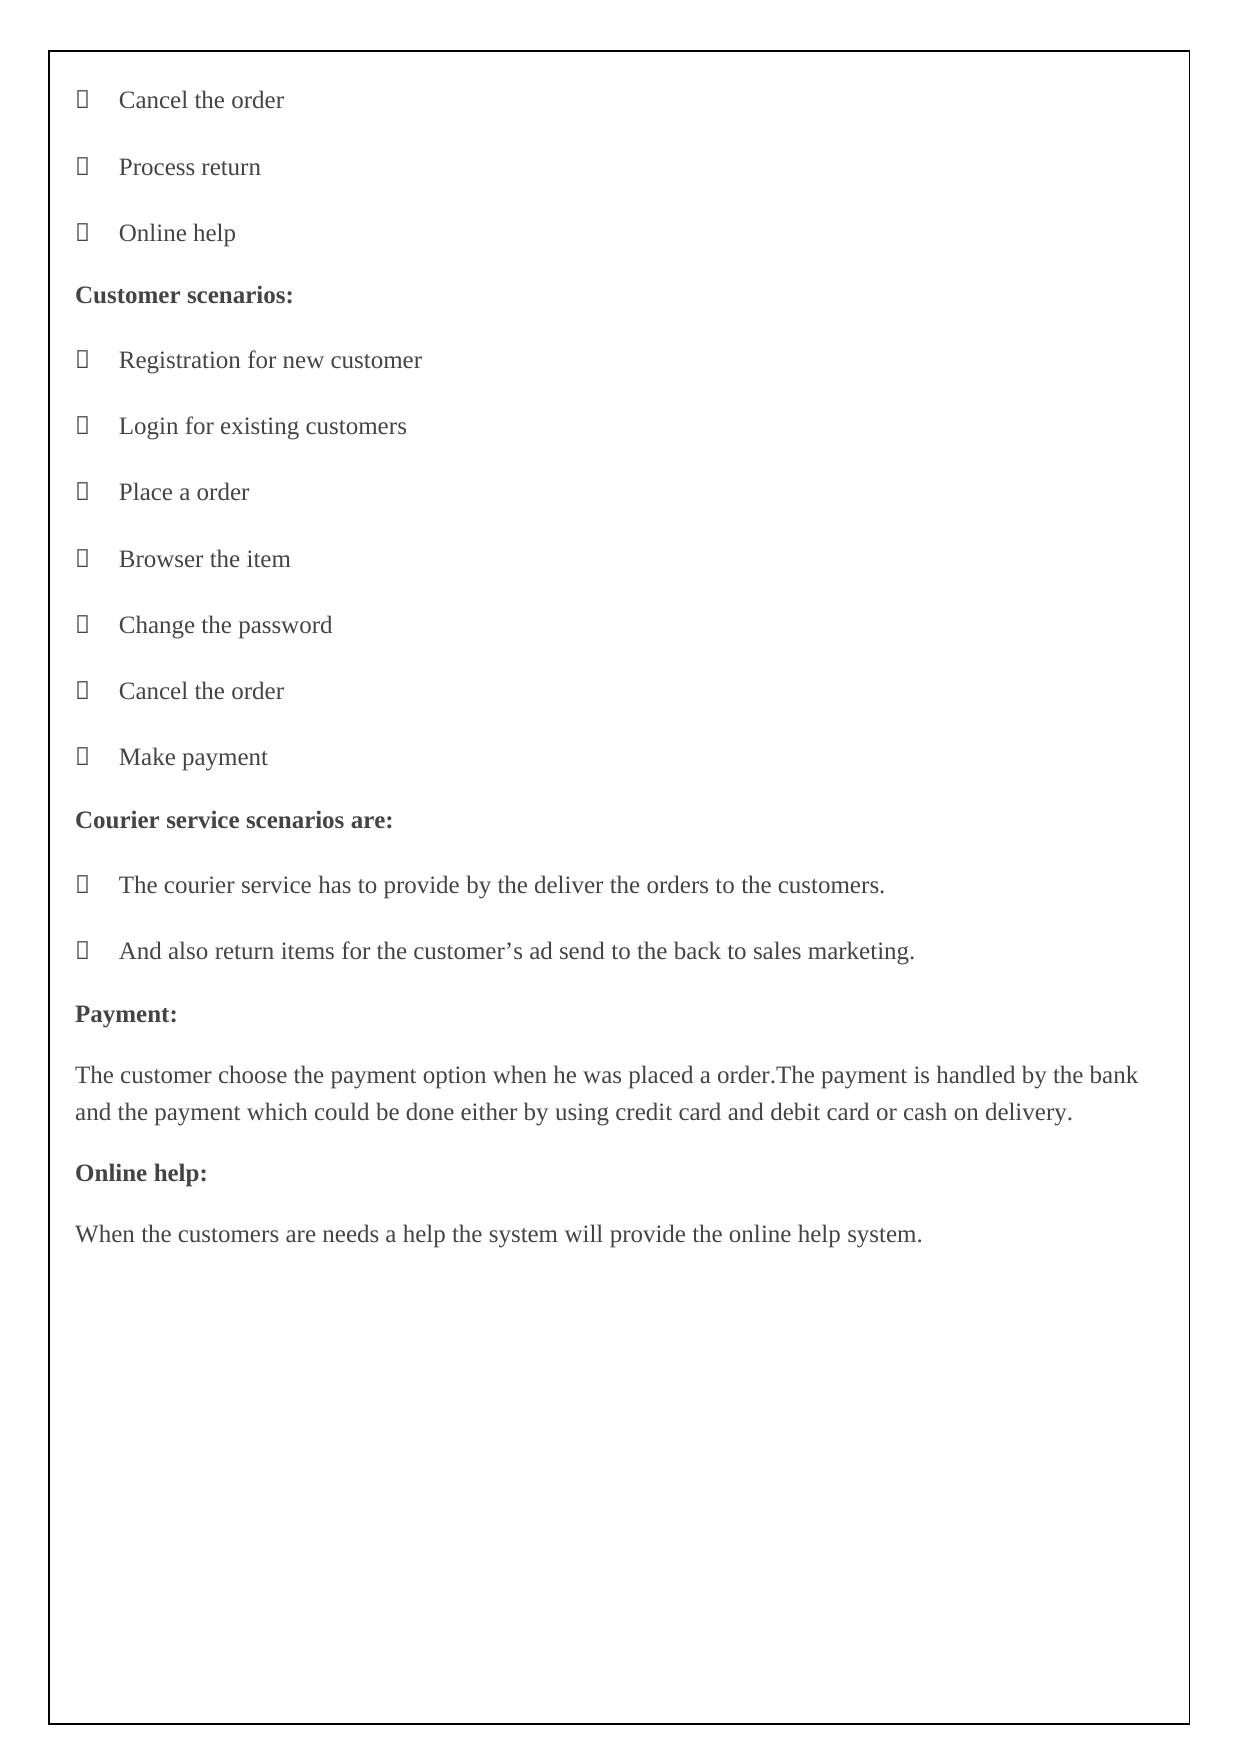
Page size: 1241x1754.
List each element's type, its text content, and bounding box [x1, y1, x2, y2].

text Online help: [75, 1158, 1188, 1187]
text Customer scenarios: [75, 281, 1188, 309]
text Payment: [75, 999, 1188, 1027]
list And also return items for the customer’s ad send to the back to sales marketing. [75, 933, 1188, 967]
text Courier service scenarios are: [75, 805, 1188, 834]
list Make payment [75, 739, 1188, 773]
list Place a order [75, 474, 1188, 508]
list Cancel the order [75, 82, 1188, 116]
list Process return [75, 148, 1188, 182]
text When the customers are needs a help the system will provide the online help system. [75, 1219, 1188, 1248]
list Cancel the order [75, 673, 1188, 707]
list Registration for new customer [75, 342, 1188, 376]
list Browser the item [75, 540, 1188, 574]
text The customer choose the payment option when he was placed a order.The payment is handled by the bank and the payment which could be done either by using credit card and debit card or cash on delivery. [75, 1060, 1140, 1126]
list The courier service has to provide by the deliver the orders to the customers. [75, 866, 1188, 900]
list Online help [75, 214, 1188, 248]
list Change the password [75, 607, 1188, 641]
list Login for existing customers [75, 408, 1188, 442]
